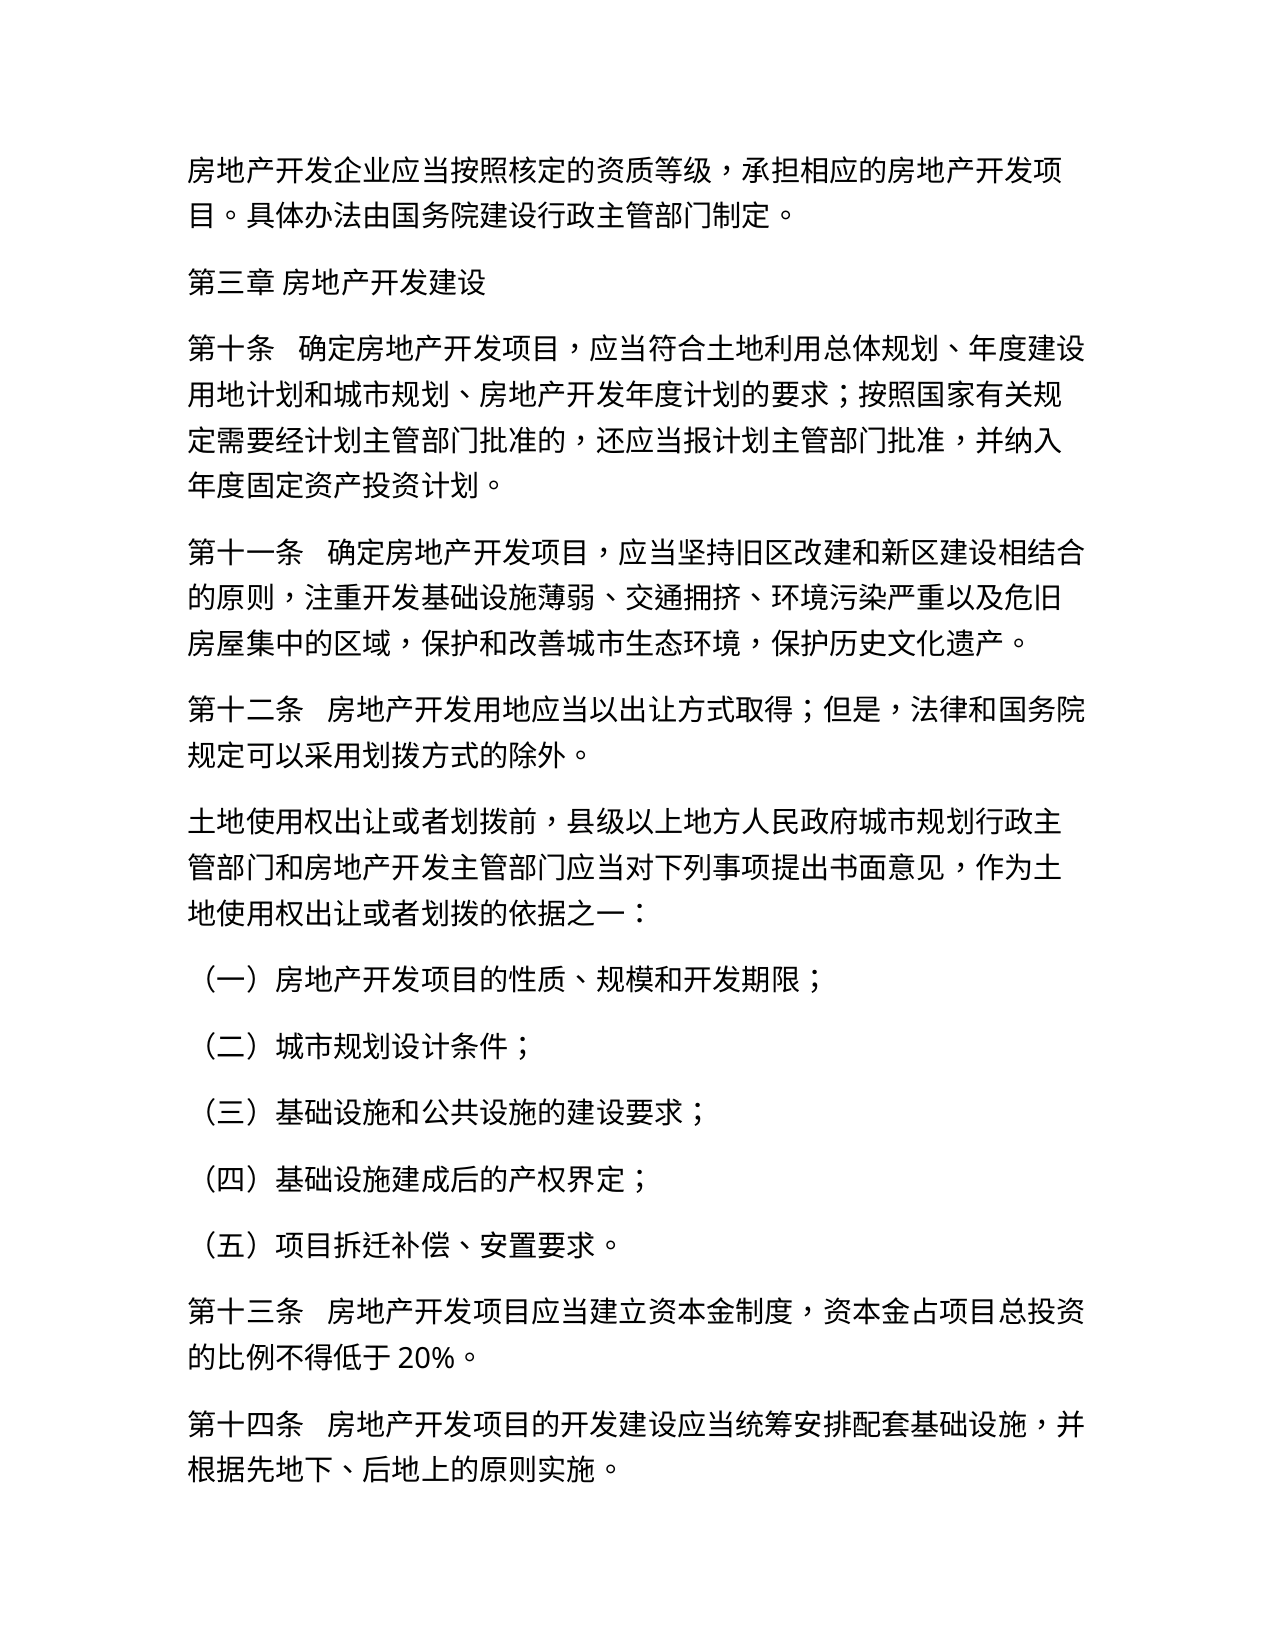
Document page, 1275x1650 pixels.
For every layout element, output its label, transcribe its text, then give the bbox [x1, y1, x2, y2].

text 第十一条 确定房地产开发项目，应当坚持旧区改建和新区建设相结合的原则，注重开发基础设施薄弱、交通拥挤、环境污染严重以及危旧房屋集中的区域，保护和改善城市生态环境，保护历史文化遗产。 [187, 532, 1087, 663]
text （五）项目拆迁补偿、安置要求。 [187, 1225, 1087, 1265]
text 第十四条 房地产开发项目的开发建设应当统筹安排配套基础设施，并根据先地下、后地上的原则实施。 [187, 1404, 1087, 1489]
text 第十条 确定房地产开发项目，应当符合土地利用总体规划、年度建设用地计划和城市规划、房地产开发年度计划的要求；按照国家有关规定需要经计划主管部门批准的，还应当报计划主管部门批准，并纳入年度固定资产投资计划。 [187, 328, 1087, 505]
text 第三章 房地产开发建设 [187, 262, 1087, 302]
text 第十二条 房地产开发用地应当以出让方式取得；但是，法律和国务院规定可以采用划拨方式的除外。 [187, 689, 1087, 775]
text （三）基础设施和公共设施的建设要求； [187, 1092, 1087, 1132]
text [187, 150, 1087, 235]
text （二）城市规划设计条件； [187, 1026, 1087, 1066]
text （四）基础设施建成后的产权界定； [187, 1159, 1087, 1198]
text 第十三条 房地产开发项目应当建立资本金制度，资本金占项目总投资的比例不得低于20%。 [187, 1292, 1087, 1377]
text （一）房地产开发项目的性质、规模和开发期限； [187, 959, 1087, 999]
text 土地使用权出让或者划拨前，县级以上地方人民政府城市规划行政主管部门和房地产开发主管部门应当对下列事项提出书面意见，作为土地使用权出让或者划拨的依据之一： [187, 802, 1087, 933]
